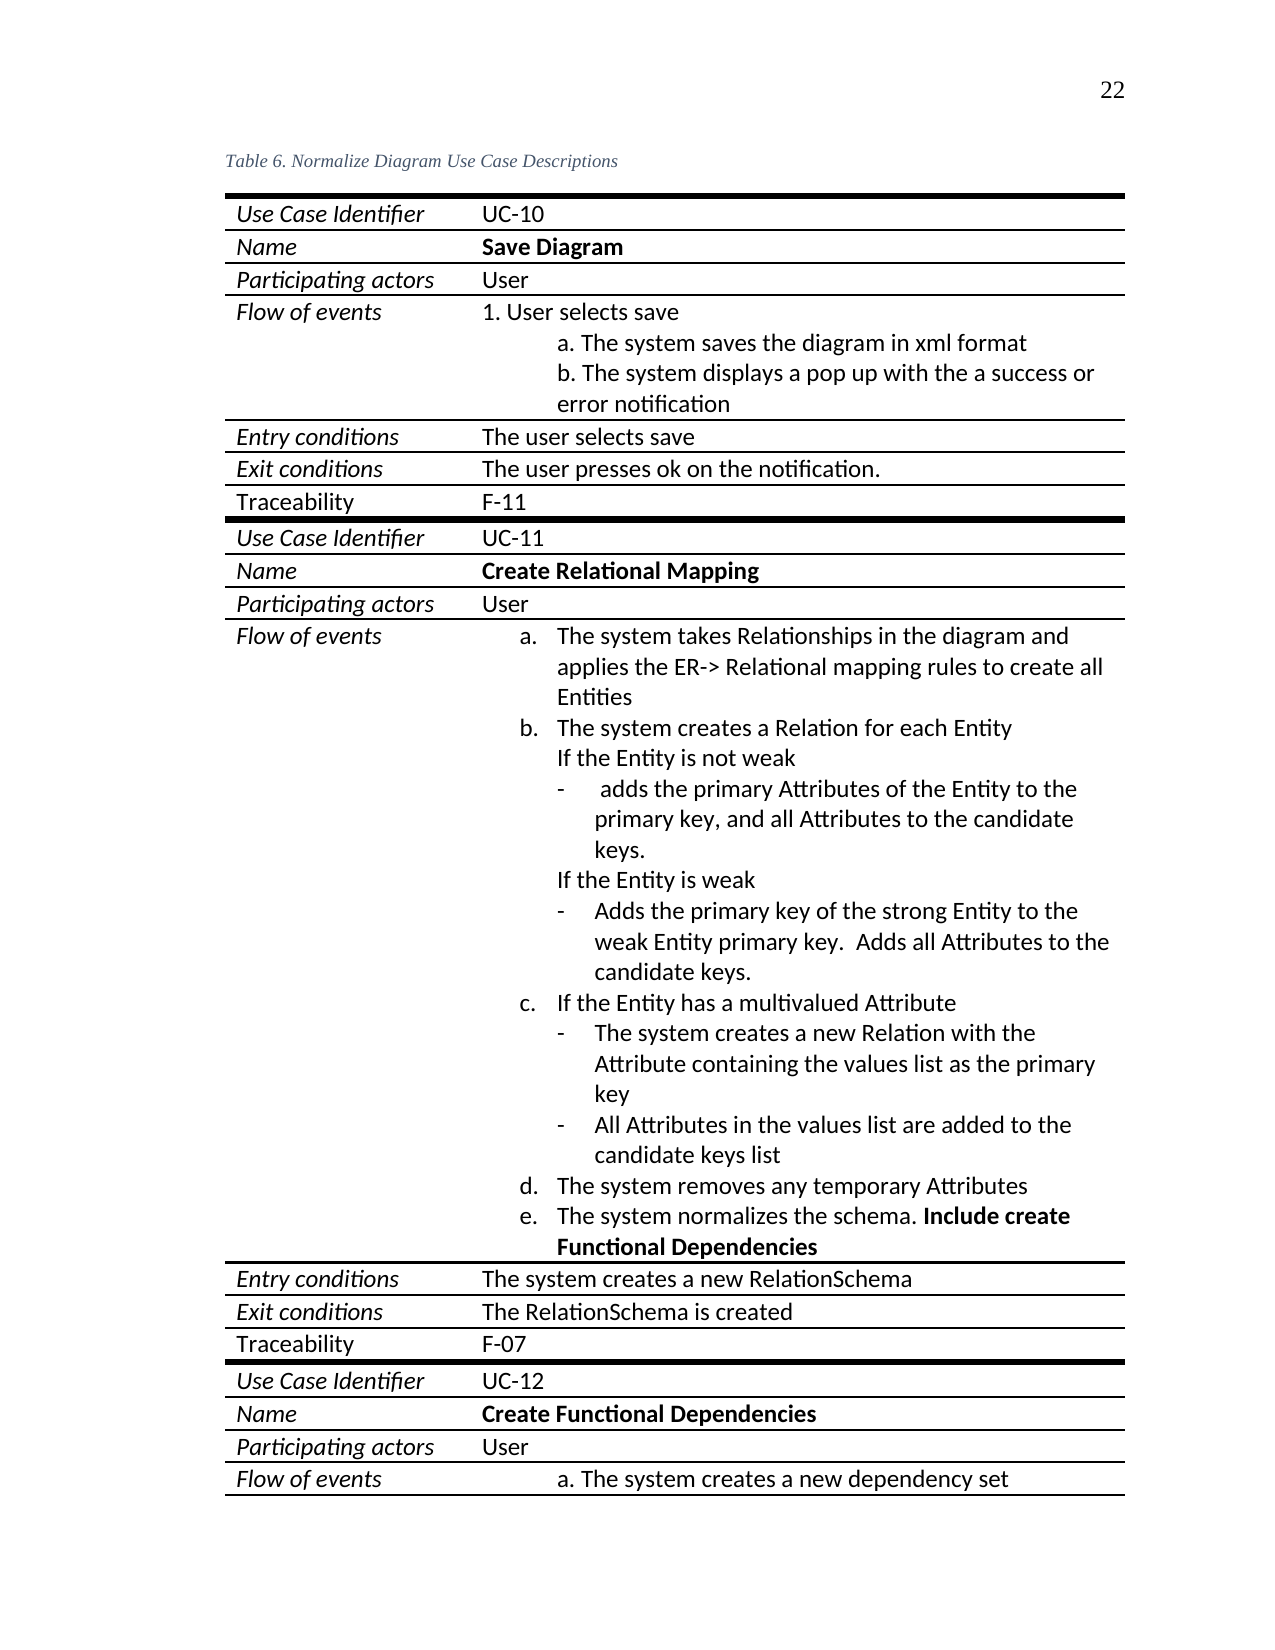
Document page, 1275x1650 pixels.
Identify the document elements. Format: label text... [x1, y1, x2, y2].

table_cell Participating actors [225, 264, 471, 294]
table_cell Flow of events [225, 296, 471, 418]
table_cell [471, 523, 1125, 553]
table_cell Name [225, 231, 471, 262]
table_cell Flow of events [225, 620, 471, 1261]
table_cell Exit conditions [225, 453, 471, 484]
table_cell Use Case Identifier [225, 1365, 471, 1396]
table_cell Exit conditions [225, 1296, 471, 1327]
table_cell F-11 [471, 486, 1125, 516]
table_cell Entry conditions [225, 1264, 471, 1294]
table_cell Flow of events [225, 1463, 471, 1494]
table_cell The RelationSchema is created [471, 1296, 1125, 1327]
table_cell F-07 [471, 1329, 1125, 1359]
table_cell Create Functional Dependencies [471, 1398, 1125, 1428]
table_header [471, 199, 1125, 229]
table_cell User [471, 1431, 1125, 1461]
list Table 6. Normalize Diagram Use Case Descriptions [187, 150, 1125, 172]
table_cell Entry conditions [225, 421, 471, 451]
table_cell The user presses ok on the notification. [471, 453, 1125, 484]
table_cell The system creates a new RelationSchema [471, 1264, 1125, 1294]
table_header Use Case Identifier [225, 199, 471, 229]
table_cell Participating actors [225, 1431, 471, 1461]
table_cell User [471, 264, 1125, 294]
table_cell Use Case Identifier [225, 523, 471, 553]
table_cell The system takes Relationships in the diagram and applies the ER-> Relational mapping rules to create all Entities The system creates a Relation for each Entity If the Entity is not weak adds the primary Attributes of the Entity to the primary key, and all Attributes to the candidate keys. If the Entity is weak Adds the primary key of the strong Entity to the weak Entity primary key. Adds all Attributes to the candidate keys. If the Entity has a multivalued Attribute The system creates a new Relation with the Attribute containing the values list as the primary key All Attributes in the values list are added to the candidate keys list The system removes any temporary Attributes The system normalizes the schema. Include create Functional Dependencies [471, 620, 1125, 1261]
table_cell [471, 1365, 1125, 1396]
table_cell User [471, 588, 1125, 618]
table_cell Traceability [225, 1329, 471, 1359]
table_cell Participating actors [225, 588, 471, 618]
table_cell Create Relational Mapping [471, 555, 1125, 586]
table_cell Name [225, 1398, 471, 1428]
table_cell Traceability [225, 486, 471, 516]
table_cell Save Diagram [471, 231, 1125, 262]
table_cell 1. User selects save a. The system saves the diagram in xml format b. The system displays a pop up with the a success or error notification [471, 296, 1125, 418]
table_cell The user selects save [471, 421, 1125, 451]
table_cell Name [225, 555, 471, 586]
